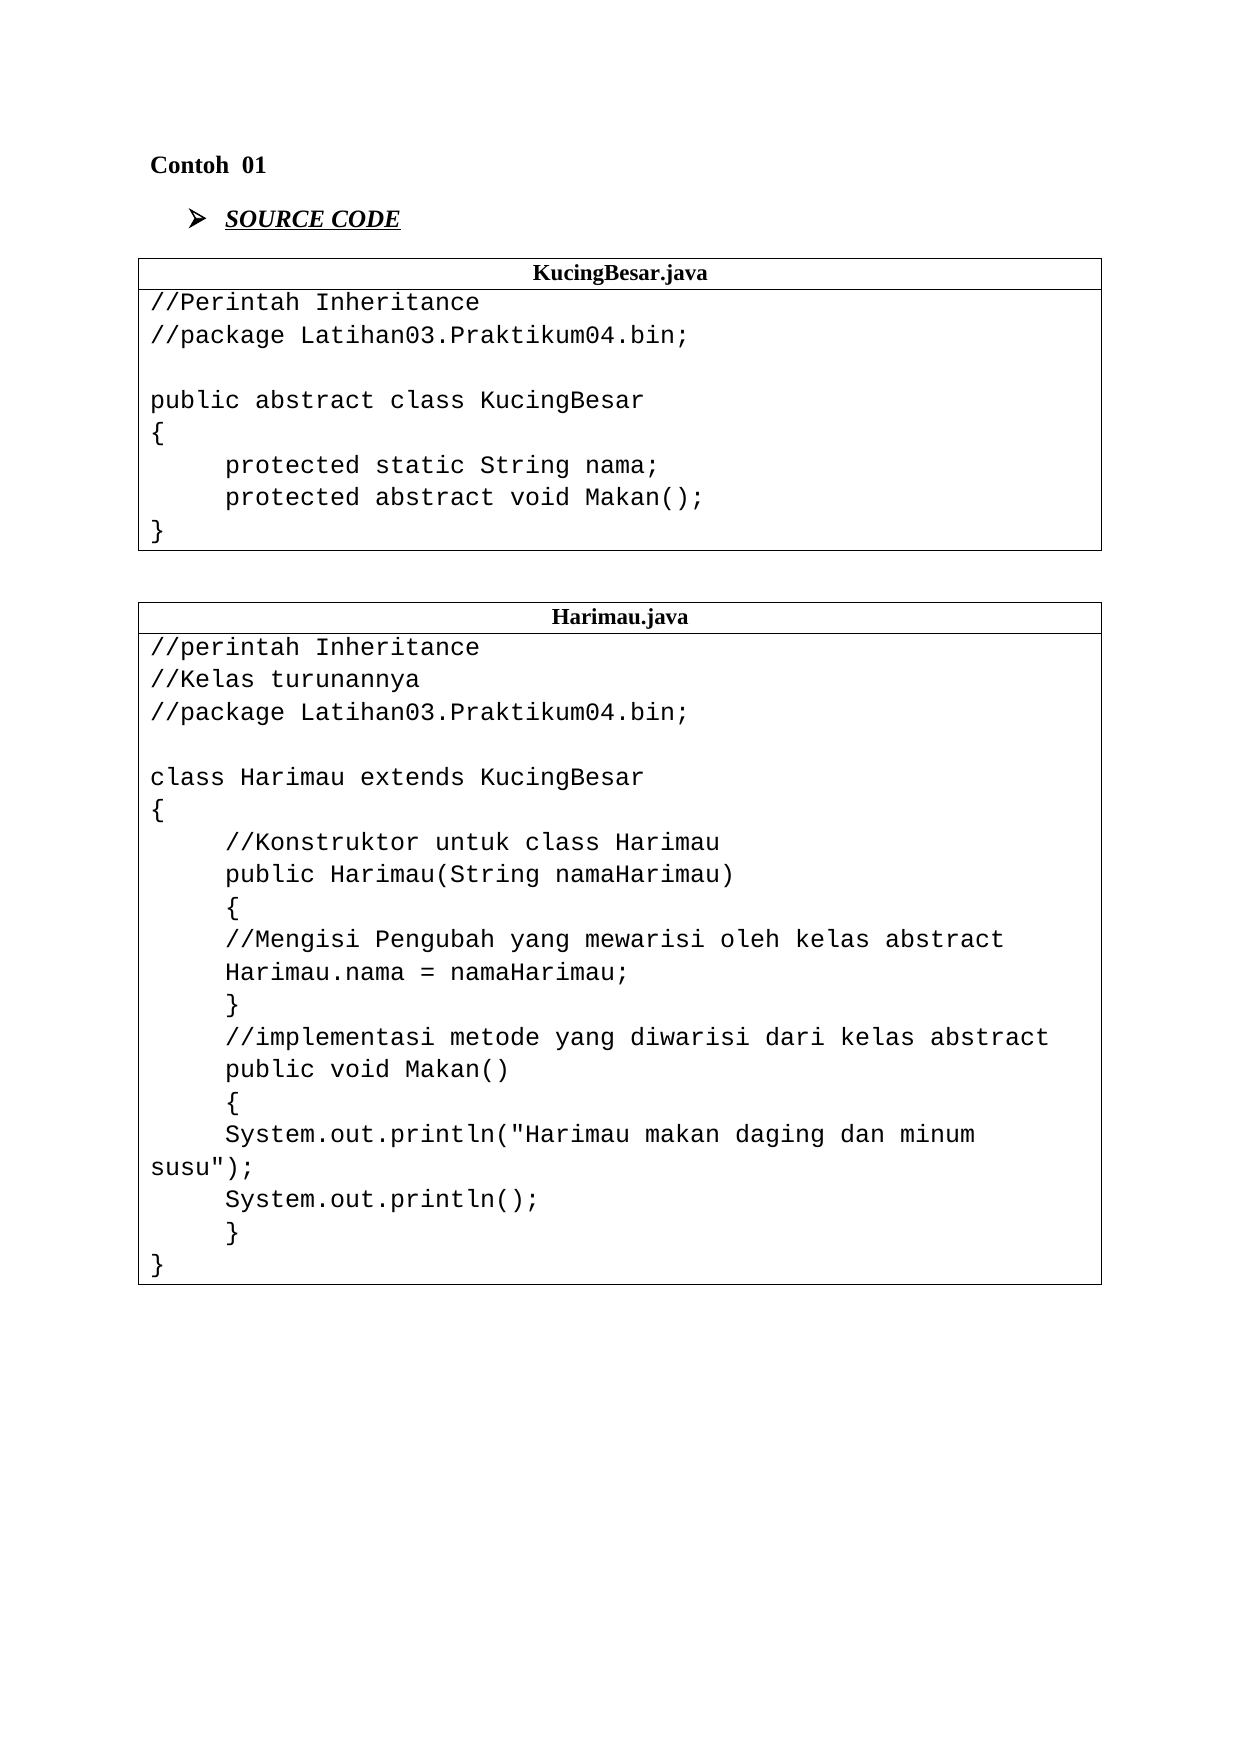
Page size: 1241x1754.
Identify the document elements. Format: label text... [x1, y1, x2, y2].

table_cell //Perintah Inheritance //package Latihan03.Praktikum04.bin; public abstract class KucingBesar { protected static String nama; protected abstract void Makan(); } [139, 290, 1101, 550]
text Contoh 01 [150, 150, 1090, 179]
table_header KucingBesar.java [139, 259, 1101, 289]
table_cell //perintah Inheritance //Kelas turunannya //package Latihan03.Praktikum04.bin; class Harimau extends KucingBesar { //Konstruktor untuk class Harimau public Harimau(String namaHarimau) { //Mengisi Pengubah yang mewarisi oleh kelas abstract Harimau.nama = namaHarimau; } //implementasi metode yang diwarisi dari kelas abstract public void Makan() { System.out.println("Harimau makan daging dan minum susu"); System.out.println(); } } [139, 634, 1101, 1284]
list SOURCE CODE [187, 204, 1090, 233]
table_header Harimau.java [139, 603, 1101, 633]
